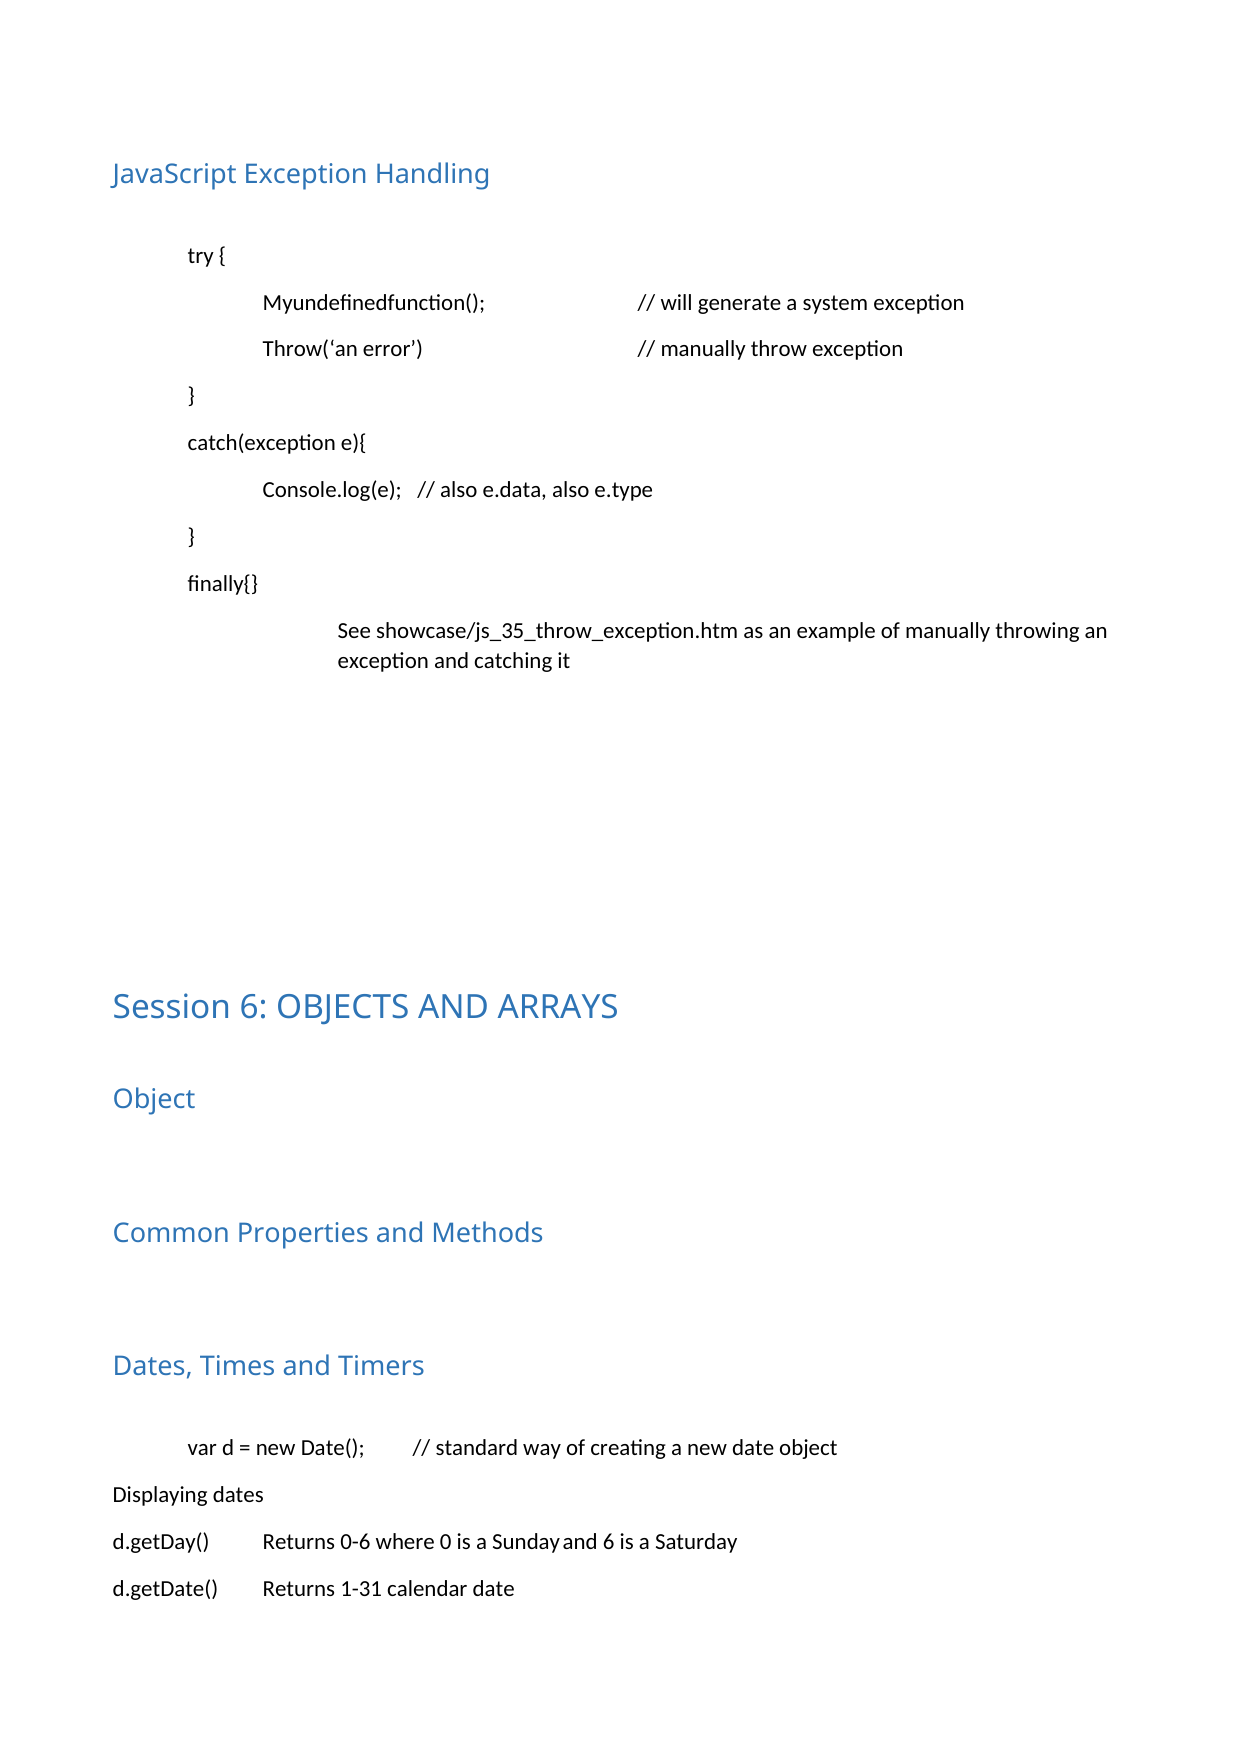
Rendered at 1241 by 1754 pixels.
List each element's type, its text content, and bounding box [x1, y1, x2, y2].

text } [112, 522, 1128, 550]
subtitle Dates, Times and Timers [112, 1347, 1128, 1383]
text finally{} [112, 569, 1128, 597]
text Throw(‘an error’) // manually throw exception [112, 334, 1128, 363]
text var d = new Date(); // standard way of creating a new date object [112, 1433, 1128, 1461]
text Console.log(e); // also e.data, also e.type [112, 475, 1128, 503]
subtitle JavaScript Exception Handling [112, 154, 1128, 191]
text Myundefinedfunction(); // will generate a system exception [112, 288, 1128, 316]
subtitle Common Properties and Methods [112, 1213, 1128, 1250]
text } [187, 381, 1128, 409]
text d.getDate() Returns 1-31 calendar date [112, 1574, 1128, 1602]
subtitle Session 6: OBJECTS AND ARRAYS [112, 982, 1128, 1028]
text catch(exception e){ [112, 428, 1128, 456]
text try { [112, 241, 1128, 269]
text Displaying dates [112, 1480, 1128, 1508]
text See showcase/js_35_throw_exception.htm as an example of manually throwing an exception and catching it [337, 616, 1128, 674]
subtitle Object [112, 1079, 1128, 1116]
text d.getDay() Returns 0-6 where 0 is a Sunday and 6 is a Saturday [112, 1527, 1128, 1555]
